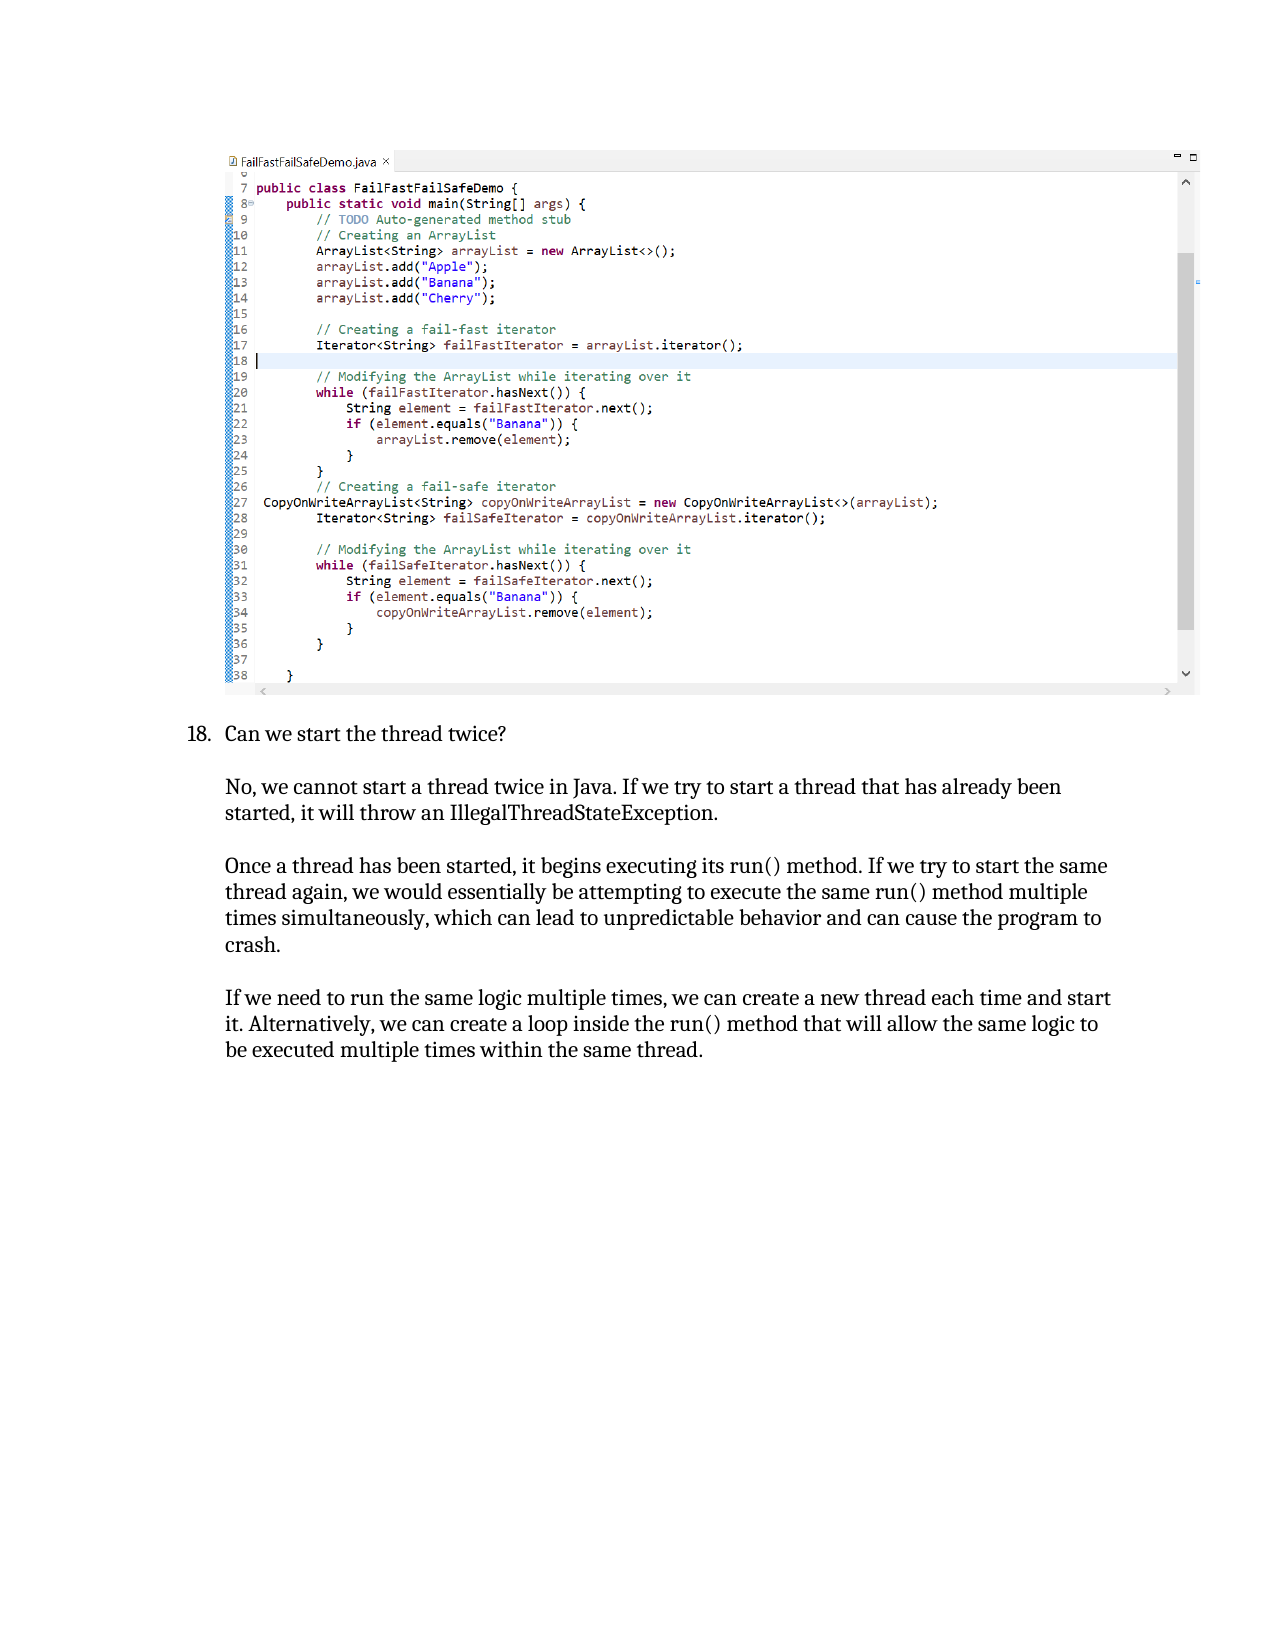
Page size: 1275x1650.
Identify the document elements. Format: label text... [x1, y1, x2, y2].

text No, we cannot start a thread twice in Java. If we try to start a thread that has already been started, it will throw an IllegalThreadStateException. [225, 773, 1125, 826]
list Can we start the thread twice? [187, 721, 1125, 747]
picture [225, 150, 1200, 695]
text If we need to run the same logic multiple times, we can create a new thread each time and start it. Alternatively, we can create a loop inside the run() method that will allow the same logic to be executed multiple times within the same thread. [225, 984, 1125, 1063]
text Once a thread has been started, it begins executing its run() method. If we try to start the same thread again, we would essentially be attempting to execute the same run() method multiple times simultaneously, which can lead to unpredictable behavior and can cause the program to crash. [225, 852, 1125, 958]
